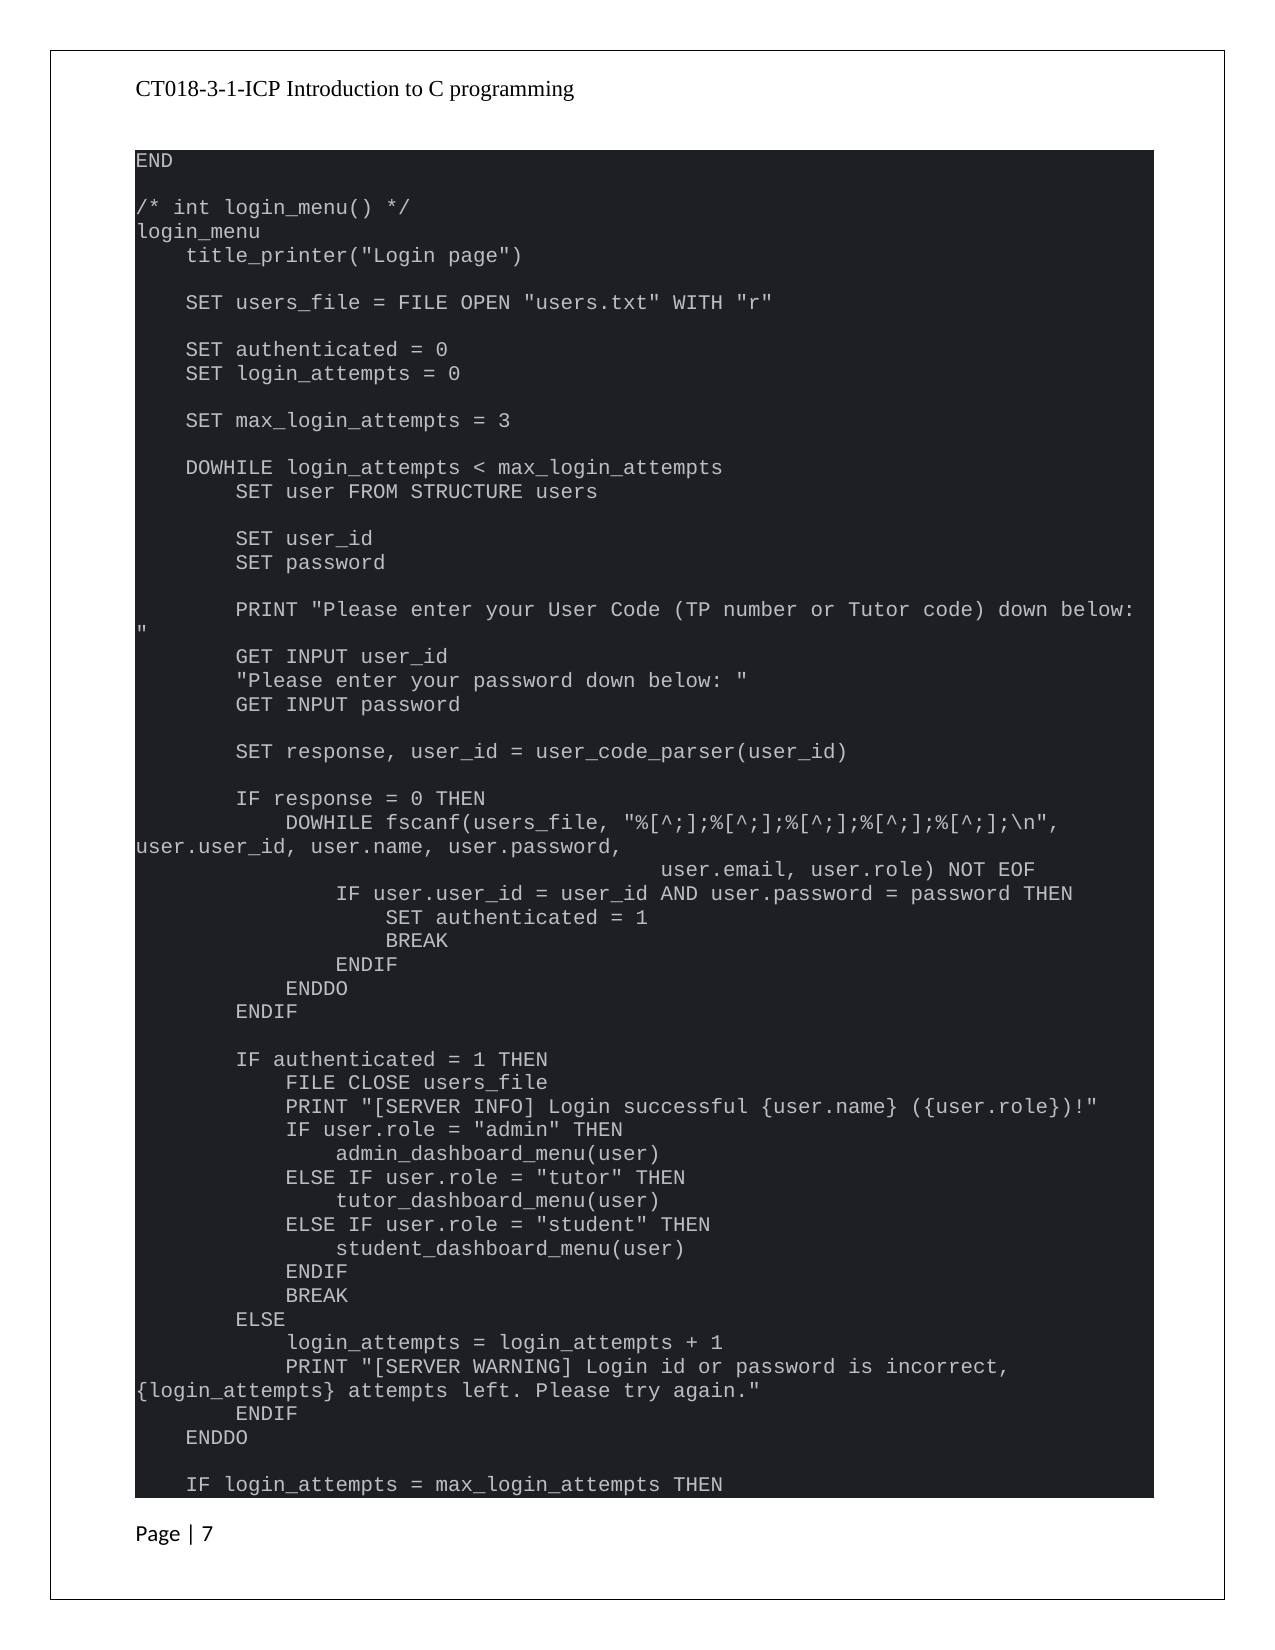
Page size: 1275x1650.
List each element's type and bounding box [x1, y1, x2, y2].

text [135, 150, 1154, 1498]
